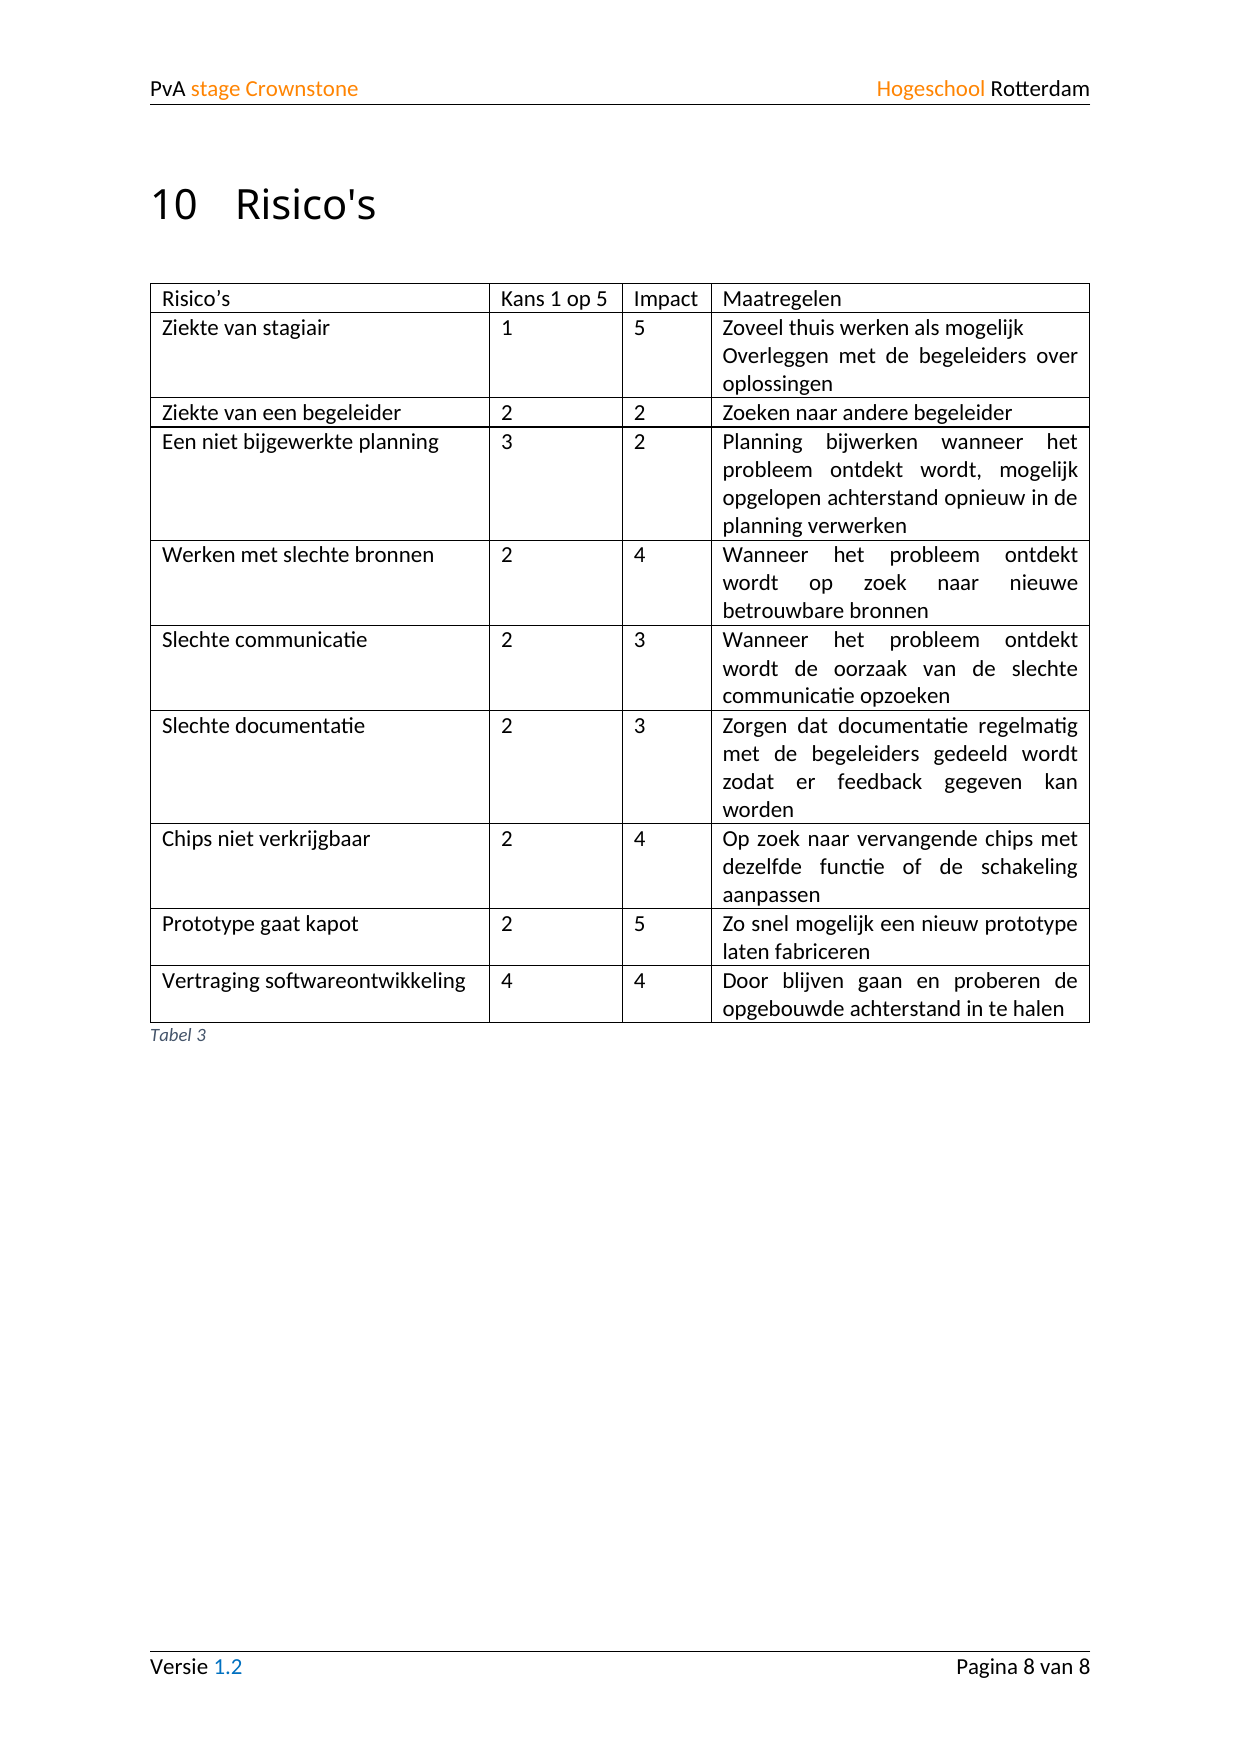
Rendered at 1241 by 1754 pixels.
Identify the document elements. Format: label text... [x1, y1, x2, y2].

table_cell 2 [490, 626, 622, 710]
table_cell 4 [623, 541, 711, 624]
table_cell 3 [623, 626, 711, 710]
text Tabel 3 [150, 1023, 1090, 1046]
table_cell 4 [623, 966, 711, 1022]
table_header Maatregelen [712, 284, 1089, 312]
table_cell 2 [623, 428, 711, 539]
table_header Impact [623, 284, 711, 312]
table_cell 5 [623, 909, 711, 965]
table_cell 2 [490, 909, 622, 965]
table_cell 3 [490, 428, 622, 539]
table_cell Ziekte van een begeleider [151, 398, 489, 426]
table_cell 3 [623, 711, 711, 823]
table_cell Zoeken naar andere begeleider [712, 398, 1089, 426]
table_cell 2 [490, 711, 622, 823]
table_header Risico’s [151, 284, 489, 312]
table_cell Ziekte van stagiair [151, 313, 489, 397]
table_cell 2 [490, 541, 622, 624]
table_cell Zorgen dat documentatie regelmatig met de begeleiders gedeeld wordt zodat er feedback gegeven kan worden [712, 711, 1089, 823]
table_cell Zoveel thuis werken als mogelijk Overleggen met de begeleiders over oplossingen [712, 313, 1089, 397]
table_cell Chips niet verkrijgbaar [151, 824, 489, 908]
table_header Kans 1 op 5 [490, 284, 622, 312]
table_cell Werken met slechte bronnen [151, 541, 489, 624]
table_cell 4 [623, 824, 711, 908]
table_cell Vertraging softwareontwikkeling [151, 966, 489, 1022]
table_cell 2 [490, 398, 622, 426]
table_cell 2 [490, 824, 622, 908]
table_cell Door blijven gaan en proberen de opgebouwde achterstand in te halen [712, 966, 1089, 1022]
table_cell Zo snel mogelijk een nieuw prototype laten fabriceren [712, 909, 1089, 965]
table_cell Slechte communicatie [151, 626, 489, 710]
table_cell 4 [490, 966, 622, 1022]
table_cell Wanneer het probleem ontdekt wordt op zoek naar nieuwe betrouwbare bronnen [712, 541, 1089, 624]
table_cell Een niet bijgewerkte planning [151, 428, 489, 539]
subtitle Risico's [150, 175, 1090, 232]
table_cell Planning bijwerken wanneer het probleem ontdekt wordt, mogelijk opgelopen achterstand opnieuw in de planning verwerken [712, 428, 1089, 539]
table_cell 5 [623, 313, 711, 397]
table_cell Prototype gaat kapot [151, 909, 489, 965]
table_cell Wanneer het probleem ontdekt wordt de oorzaak van de slechte communicatie opzoeken [712, 626, 1089, 710]
table_cell 2 [623, 398, 711, 426]
table_cell 1 [490, 313, 622, 397]
table_cell Op zoek naar vervangende chips met dezelfde functie of de schakeling aanpassen [712, 824, 1089, 908]
table_cell Slechte documentatie [151, 711, 489, 823]
